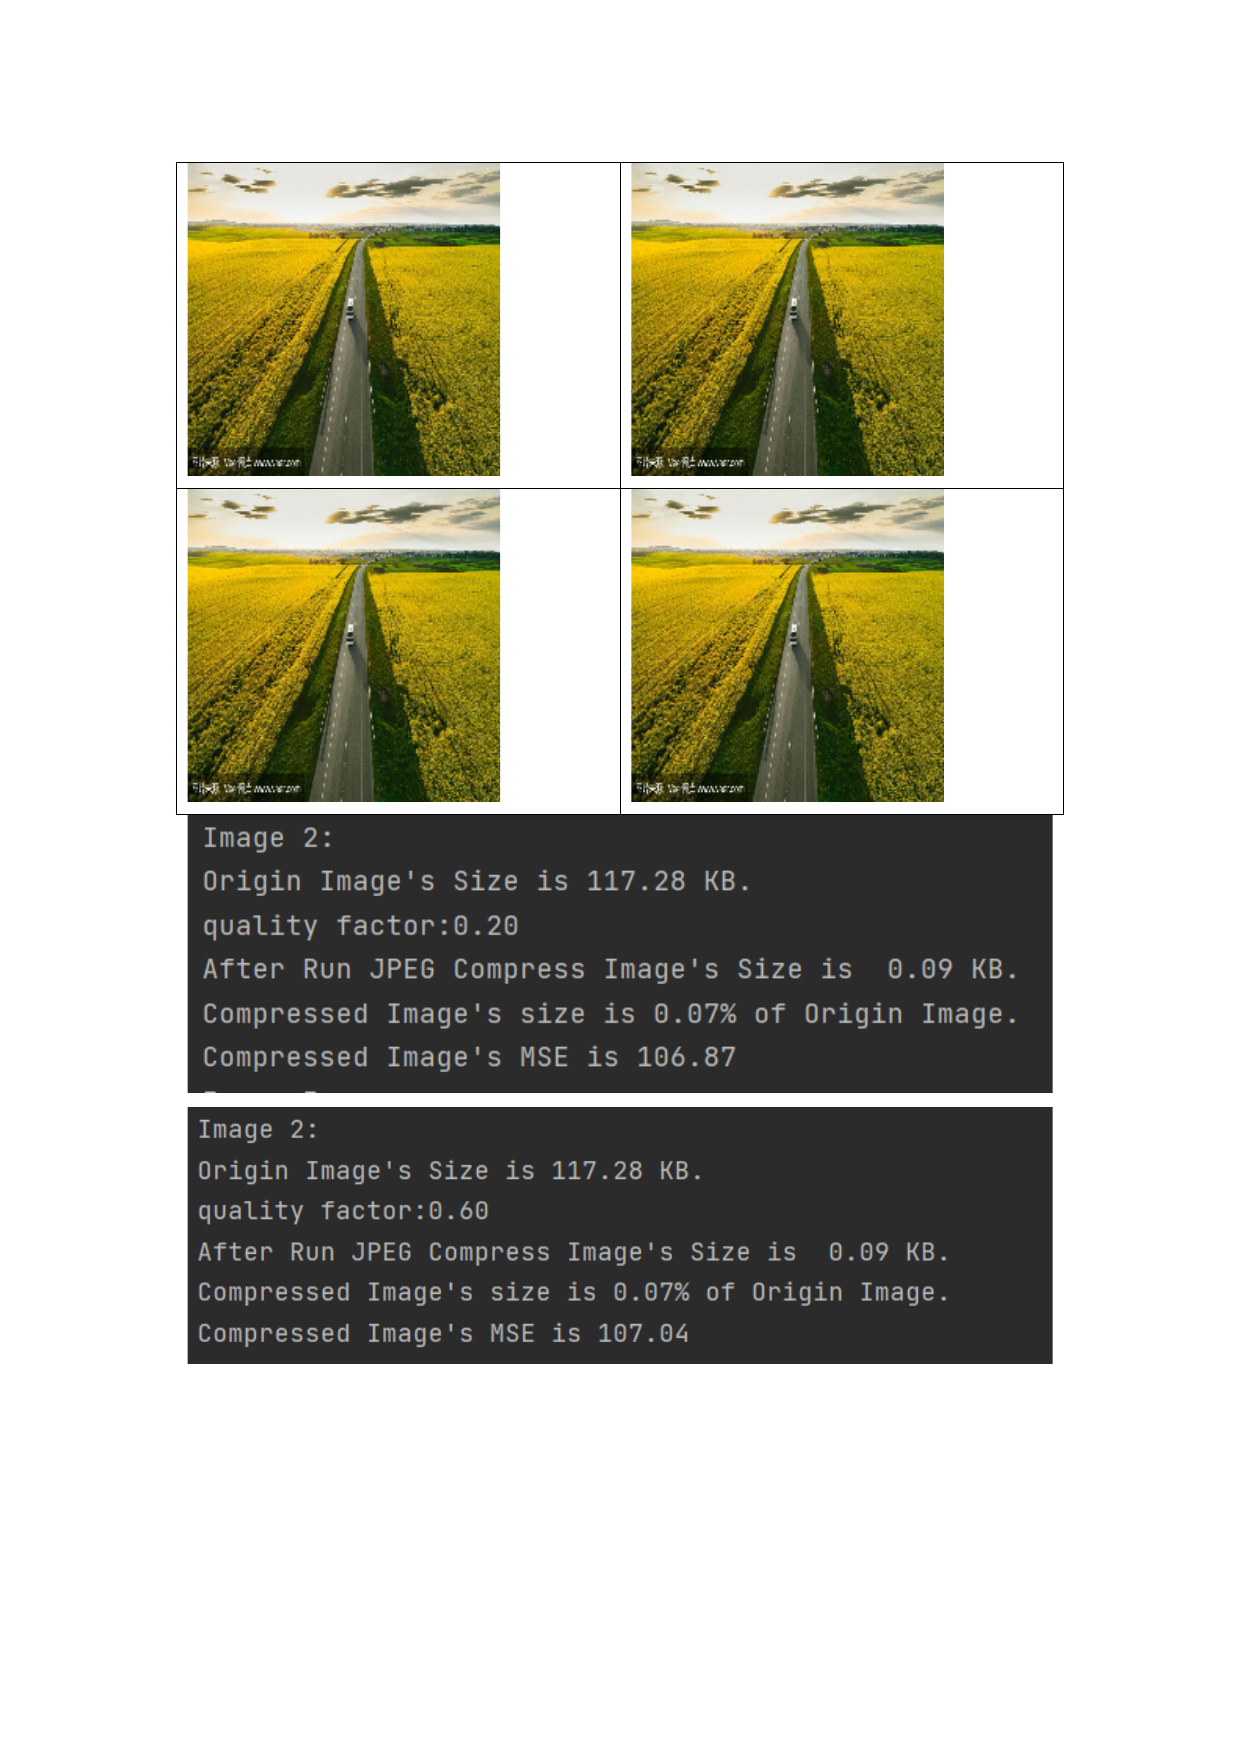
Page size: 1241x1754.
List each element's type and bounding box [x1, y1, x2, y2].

table_header [177, 163, 620, 488]
picture [187, 1107, 1053, 1364]
table_cell [177, 489, 620, 814]
picture [631, 489, 944, 802]
picture [187, 163, 501, 476]
picture [631, 163, 944, 476]
picture [187, 815, 1053, 1093]
picture [187, 489, 501, 802]
table_cell [621, 489, 1063, 814]
table_header [621, 163, 1063, 488]
